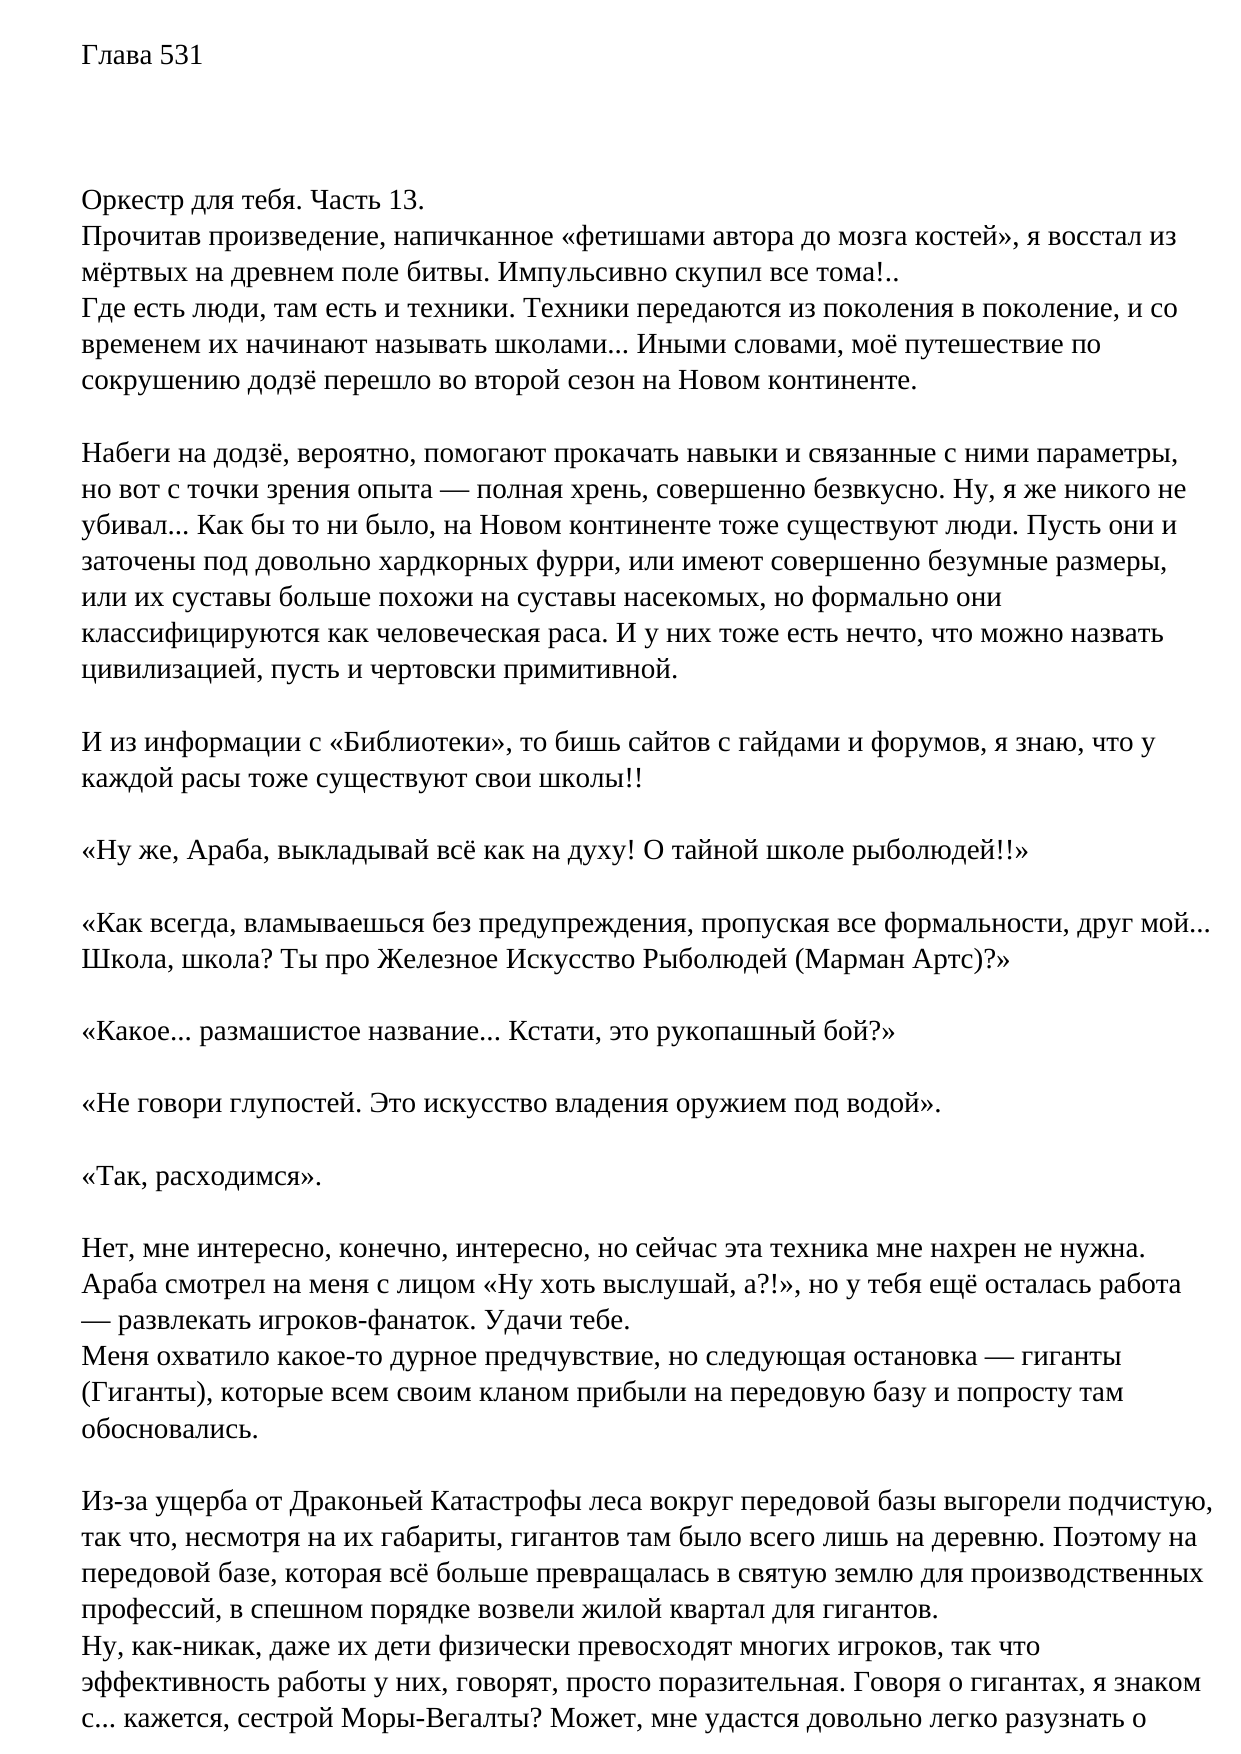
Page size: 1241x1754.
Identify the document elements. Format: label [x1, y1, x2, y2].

text [81, 37, 1215, 1733]
